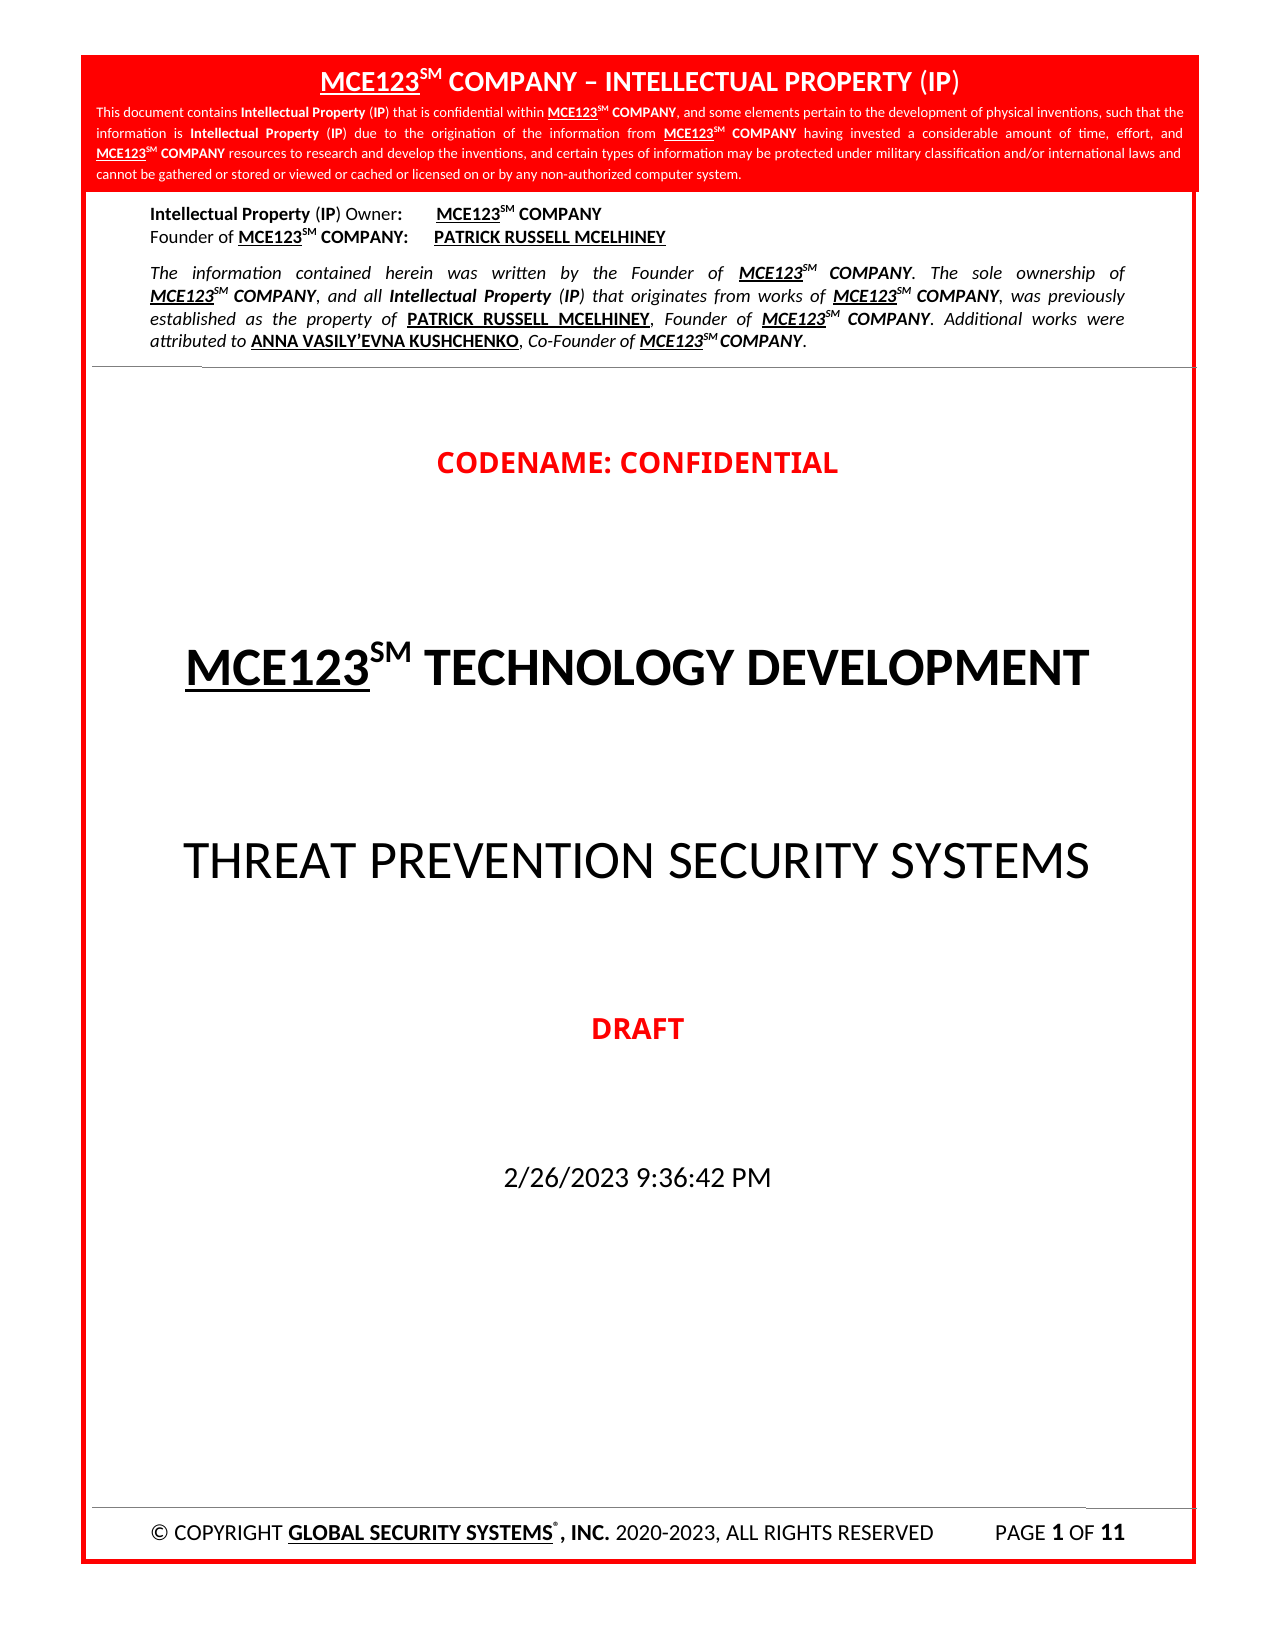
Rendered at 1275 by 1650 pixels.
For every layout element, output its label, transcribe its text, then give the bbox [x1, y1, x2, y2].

text DRAFT [150, 1008, 1125, 1048]
text CODENAME: CONFIDENTIAL [150, 442, 1125, 482]
text MCE123SM TECHNOLOGY DEVELOPMENT [150, 632, 1125, 698]
text 2/26/2023 9:36:42 PM [150, 1159, 1125, 1195]
text THREAT PREVENTION SECURITY SYSTEMS [150, 826, 1125, 892]
